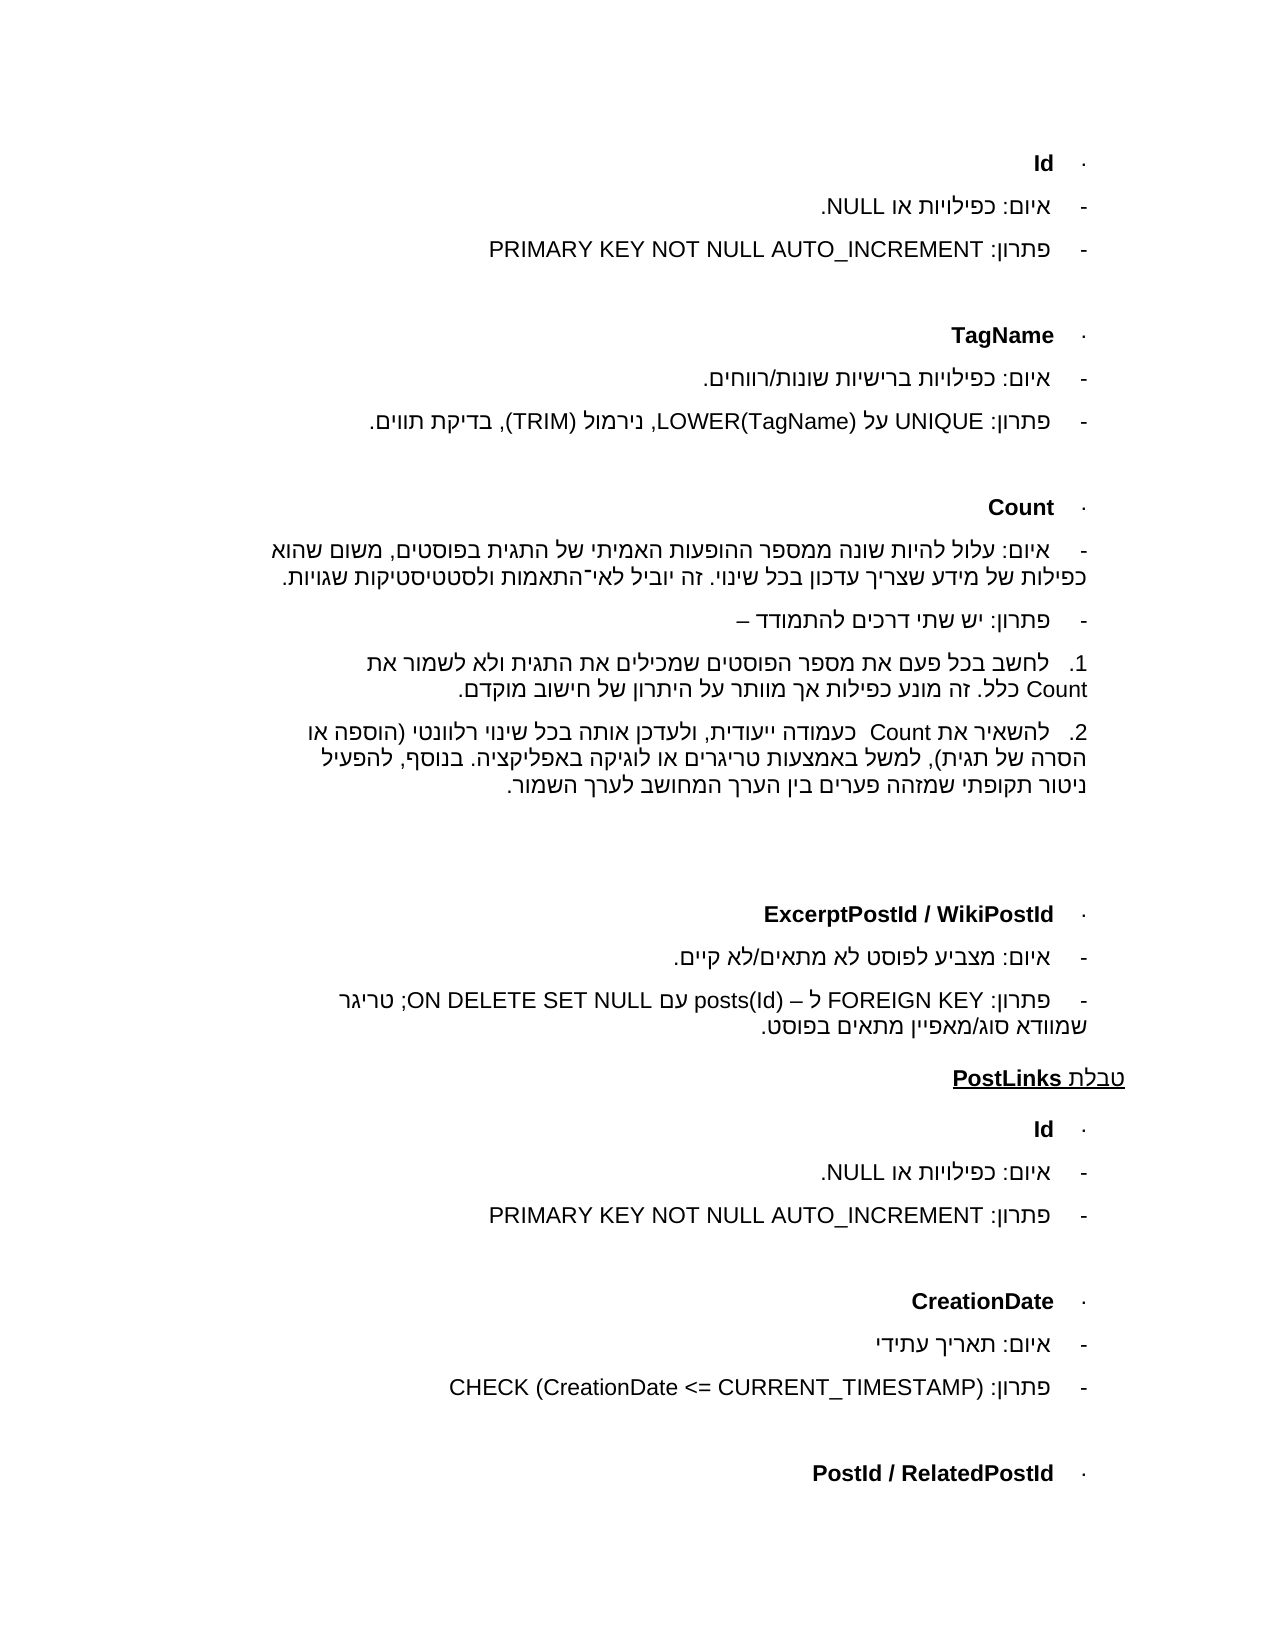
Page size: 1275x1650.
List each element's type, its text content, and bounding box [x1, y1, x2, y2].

text · Id [225, 1116, 1087, 1142]
text - פתרון: PRIMARY KEY NOT NULL AUTO_INCREMENT [262, 1202, 1087, 1228]
text - איום: כפילויות ברישיות שונות/רווחים. [262, 365, 1087, 391]
text · TagName [225, 322, 1087, 348]
text · Count [225, 494, 1087, 521]
text - איום: כפילויות או NULL. [262, 193, 1087, 219]
text - פתרון: FOREIGN KEY ל – (posts(Id עם ON DELETE SET NULL; טריגר שמוודא סוג/מאפיין מתאים בפוסט. [262, 987, 1087, 1039]
text - פתרון: UNIQUE על (LOWER(TagName, נירמול (TRIM), בדיקת תווים. [262, 408, 1087, 434]
text · ExcerptPostId / WikiPostId [225, 901, 1087, 927]
text - איום: מצביע לפוסט לא מתאים/לא קיים. [262, 944, 1087, 970]
text - פתרון: יש שתי דרכים להתמודד – [262, 607, 1087, 633]
text - פתרון: PRIMARY KEY NOT NULL AUTO_INCREMENT [262, 236, 1087, 262]
text - איום: תאריך עתידי [262, 1331, 1087, 1357]
text 1. לחשב בכל פעם את מספר הפוסטים שמכילים את התגית ולא לשמור את Count כלל. זה מונע כפילות אך מוותר על היתרון של חישוב מוקדם. [300, 649, 1087, 702]
text - איום: עלול להיות שונה ממספר ההופעות האמיתי של התגית בפוסטים, משום שהוא כפילות של מידע שצריך עדכון בכל שינוי. זה יוביל לאי־התאמות ולסטטיסטיקות שגויות. [262, 537, 1087, 590]
text - פתרון: (CHECK (CreationDate <= CURRENT_TIMESTAMP [262, 1374, 1087, 1400]
text · PostId / RelatedPostId [225, 1460, 1087, 1486]
text · Id [225, 150, 1087, 176]
text 2. להשאיר את Count כעמודה ייעודית, ולעדכן אותה בכל שינוי רלוונטי (הוספה או הסרה של תגית), למשל באמצעות טריגרים או לוגיקה באפליקציה. בנוסף, להפעיל ניטור תקופתי שמזהה פערים בין הערך המחושב לערך השמור. [300, 719, 1087, 798]
text - איום: כפילויות או NULL. [262, 1159, 1087, 1185]
text · CreationDate [225, 1288, 1087, 1314]
text טבלת PostLinks [225, 1064, 1125, 1091]
